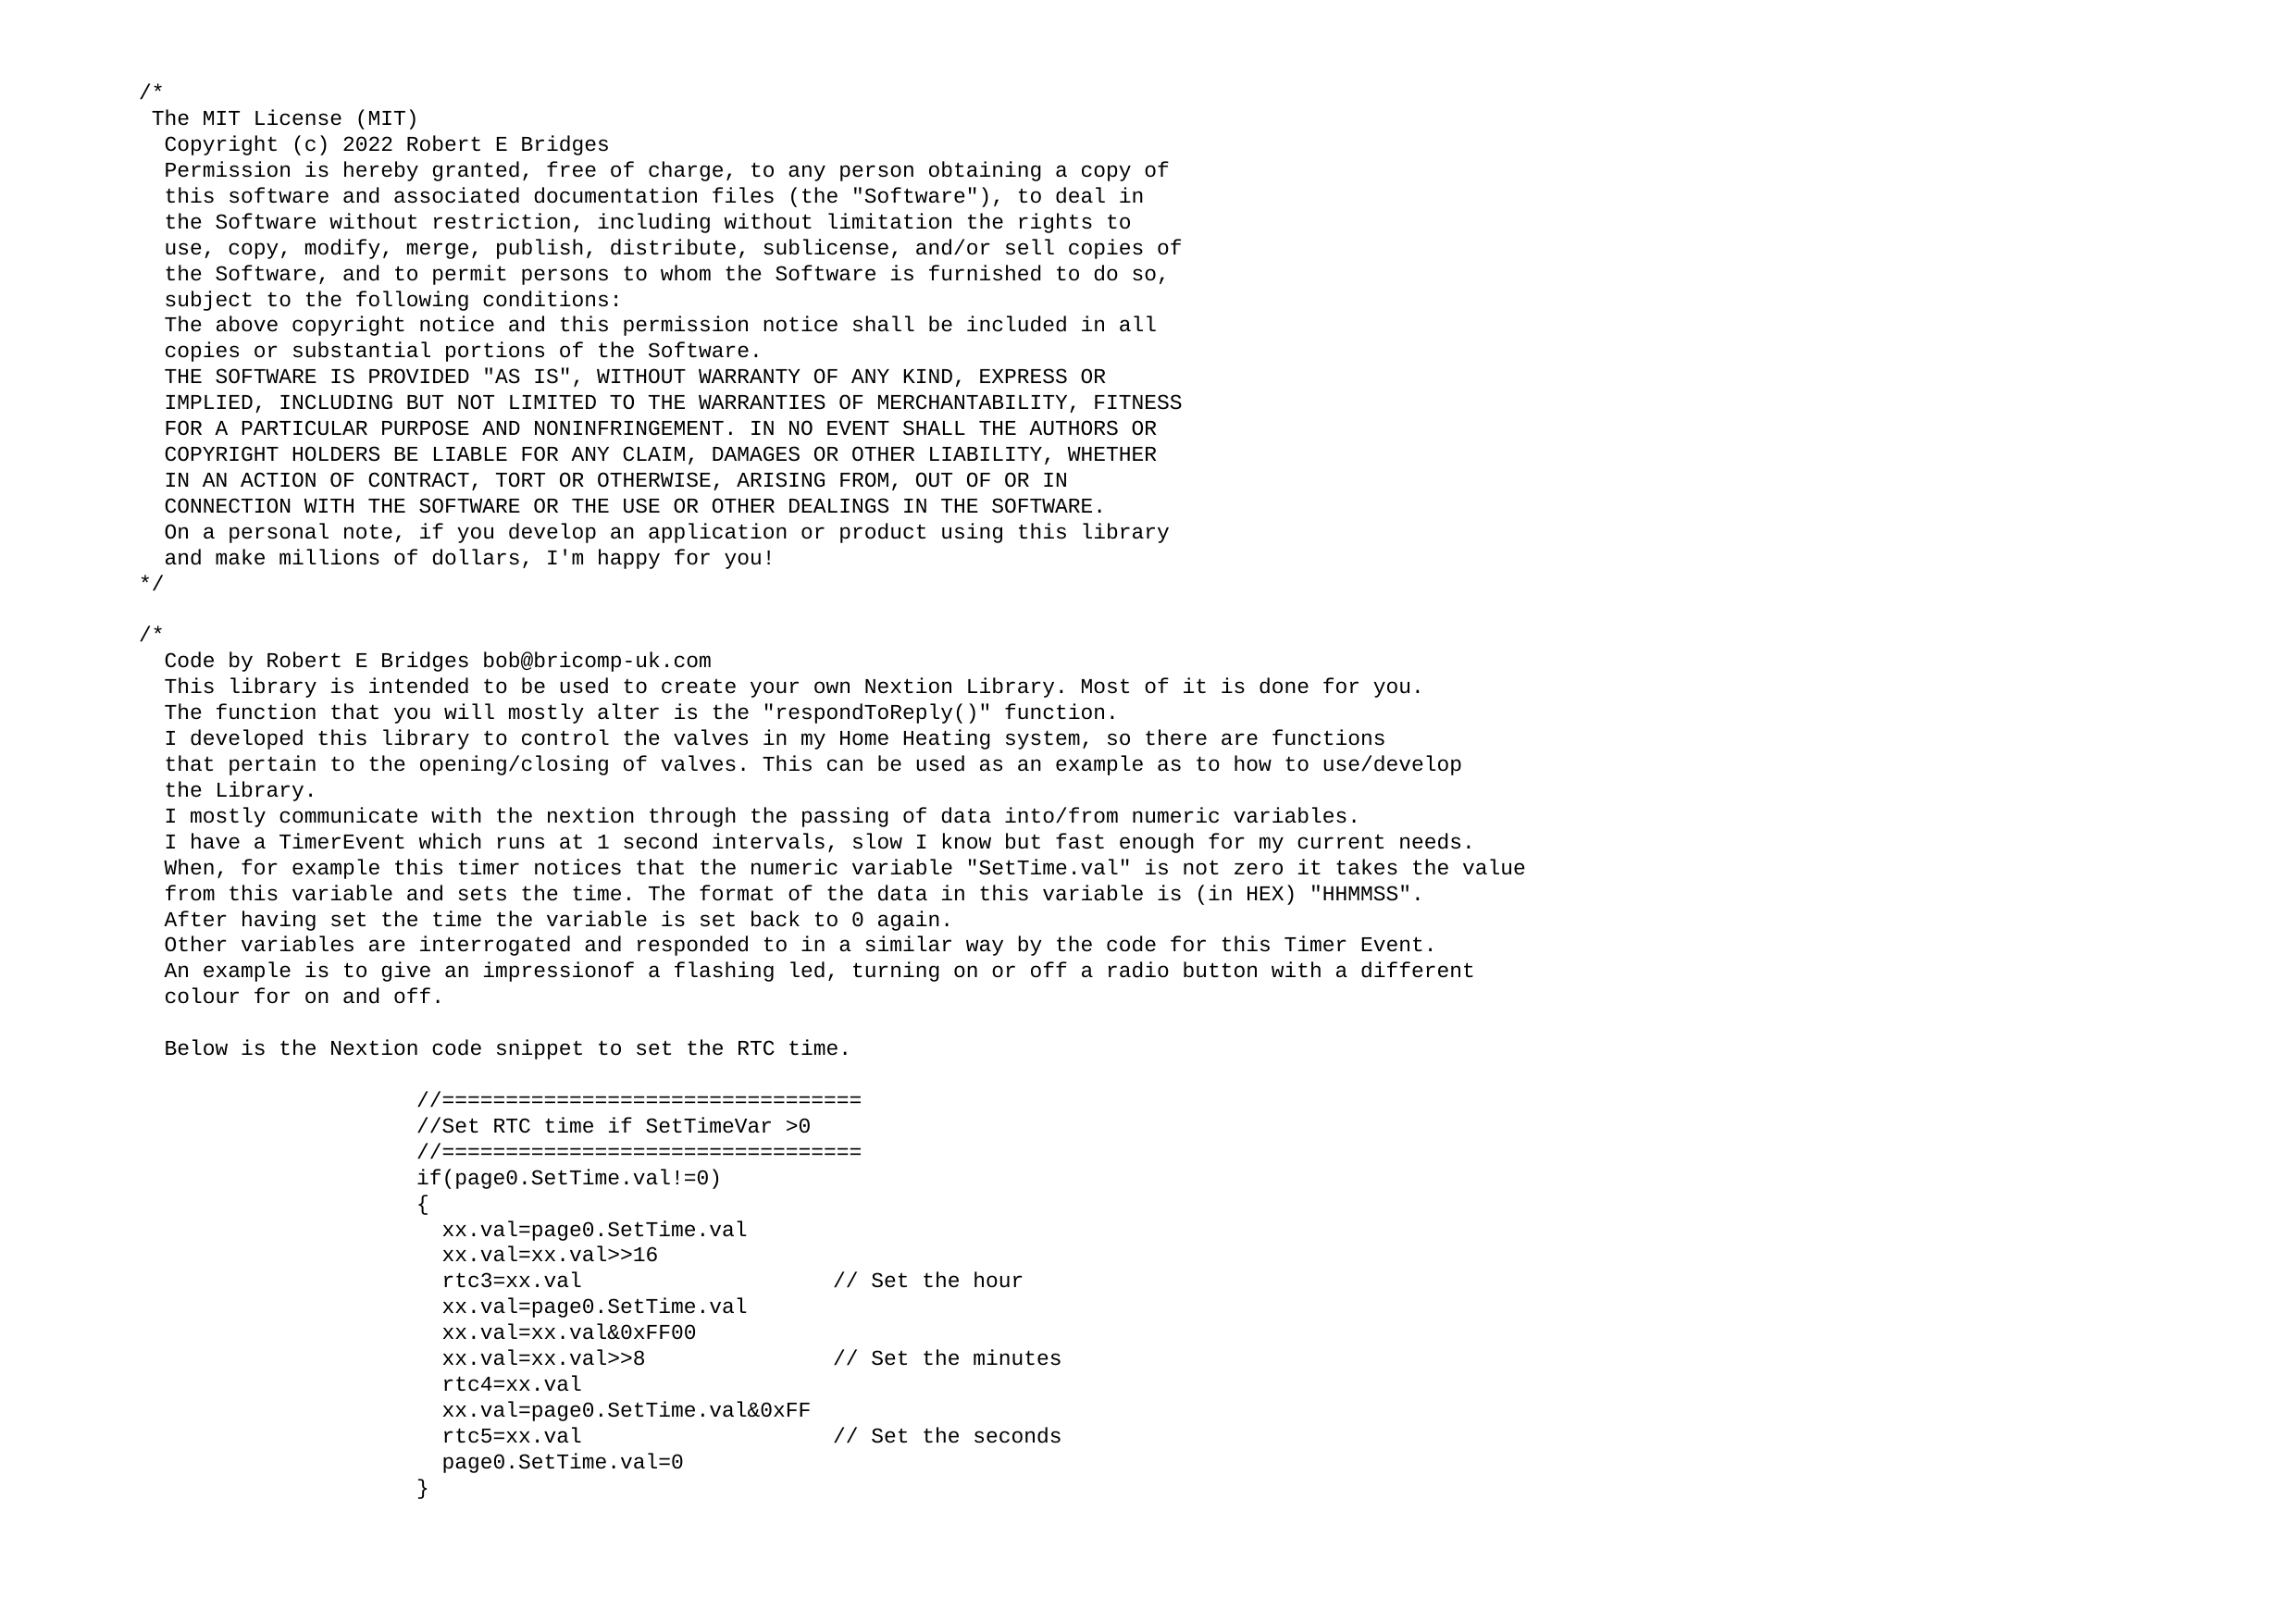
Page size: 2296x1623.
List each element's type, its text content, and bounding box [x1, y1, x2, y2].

text and make millions of dollars, I'm happy for you! [139, 547, 2156, 571]
text Below is the Nextion code snippet to set the RTC time. [139, 1038, 2156, 1061]
text the Library. [139, 779, 2156, 803]
text rtc4=xx.val [139, 1373, 2156, 1397]
text xx.val=xx.val>>8 // Set the minutes [139, 1348, 2156, 1371]
text //================================= [139, 1141, 2156, 1165]
text An example is to give an impressionof a flashing led, turning on or off a radio button with a different [139, 960, 2156, 985]
text Copyright (c) 2022 Robert E Bridges [139, 133, 2156, 157]
text if(page0.SetTime.val!=0) [139, 1167, 2156, 1191]
text this software and associated documentation files (the "Software"), to deal in [139, 185, 2156, 209]
text THE SOFTWARE IS PROVIDED "AS IS", WITHOUT WARRANTY OF ANY KIND, EXPRESS OR [139, 366, 2156, 390]
text //================================= [139, 1089, 2156, 1113]
text xx.val=xx.val>>16 [139, 1245, 2156, 1269]
text } [139, 1477, 2156, 1501]
text xx.val=page0.SetTime.val [139, 1219, 2156, 1243]
text xx.val=page0.SetTime.val&0xFF [139, 1399, 2156, 1423]
text /* [139, 82, 2156, 105]
text IMPLIED, INCLUDING BUT NOT LIMITED TO THE WARRANTIES OF MERCHANTABILITY, FITNESS [139, 392, 2156, 415]
text I developed this library to control the valves in my Home Heating system, so there are functions [139, 728, 2156, 751]
text rtc5=xx.val // Set the seconds [139, 1425, 2156, 1449]
text page0.SetTime.val=0 [139, 1451, 2156, 1475]
text the Software without restriction, including without limitation the rights to [139, 211, 2156, 235]
text The function that you will mostly alter is the "respondToReply()" function. [139, 702, 2156, 725]
text After having set the time the variable is set back to 0 again. [139, 909, 2156, 933]
text xx.val=page0.SetTime.val [139, 1296, 2156, 1320]
text The above copyright notice and this permission notice shall be included in all [139, 315, 2156, 339]
text subject to the following conditions: [139, 289, 2156, 313]
text xx.val=xx.val&0xFF00 [139, 1322, 2156, 1345]
text When, for example this timer notices that the numeric variable "SetTime.val" is not zero it takes the value [139, 857, 2156, 881]
text IN AN ACTION OF CONTRACT, TORT OR OTHERWISE, ARISING FROM, OUT OF OR IN [139, 469, 2156, 493]
text Code by Robert E Bridges bob@bricomp-uk.com [139, 650, 2156, 675]
text colour for on and off. [139, 986, 2156, 1010]
text COPYRIGHT HOLDERS BE LIABLE FOR ANY CLAIM, DAMAGES OR OTHER LIABILITY, WHETHER [139, 443, 2156, 467]
text { [139, 1193, 2156, 1217]
text that pertain to the opening/closing of valves. This can be used as an example as to how to use/develop [139, 753, 2156, 777]
text /* [139, 625, 2156, 649]
text copies or substantial portions of the Software. [139, 341, 2156, 365]
text On a personal note, if you develop an application or product using this library [139, 521, 2156, 545]
text from this variable and sets the time. The format of the data in this variable is (in HEX) "HHMMSS". [139, 883, 2156, 907]
text Other variables are interrogated and responded to in a similar way by the code for this Timer Event. [139, 935, 2156, 959]
text I have a TimerEvent which runs at 1 second intervals, slow I know but fast enough for my current needs. [139, 831, 2156, 855]
text rtc3=xx.val // Set the hour [139, 1270, 2156, 1295]
text Permission is hereby granted, free of charge, to any person obtaining a copy of [139, 159, 2156, 183]
text */ [139, 573, 2156, 597]
text This library is intended to be used to create your own Nextion Library. Most of it is done for you. [139, 676, 2156, 700]
text the Software, and to permit persons to whom the Software is furnished to do so, [139, 263, 2156, 287]
text //Set RTC time if SetTimeVar >0 [139, 1115, 2156, 1139]
text I mostly communicate with the nextion through the passing of data into/from numeric variables. [139, 805, 2156, 829]
text use, copy, modify, merge, publish, distribute, sublicense, and/or sell copies of [139, 237, 2156, 261]
text The MIT License (MIT) [139, 108, 2156, 131]
text CONNECTION WITH THE SOFTWARE OR THE USE OR OTHER DEALINGS IN THE SOFTWARE. [139, 495, 2156, 519]
text FOR A PARTICULAR PURPOSE AND NONINFRINGEMENT. IN NO EVENT SHALL THE AUTHORS OR [139, 418, 2156, 441]
